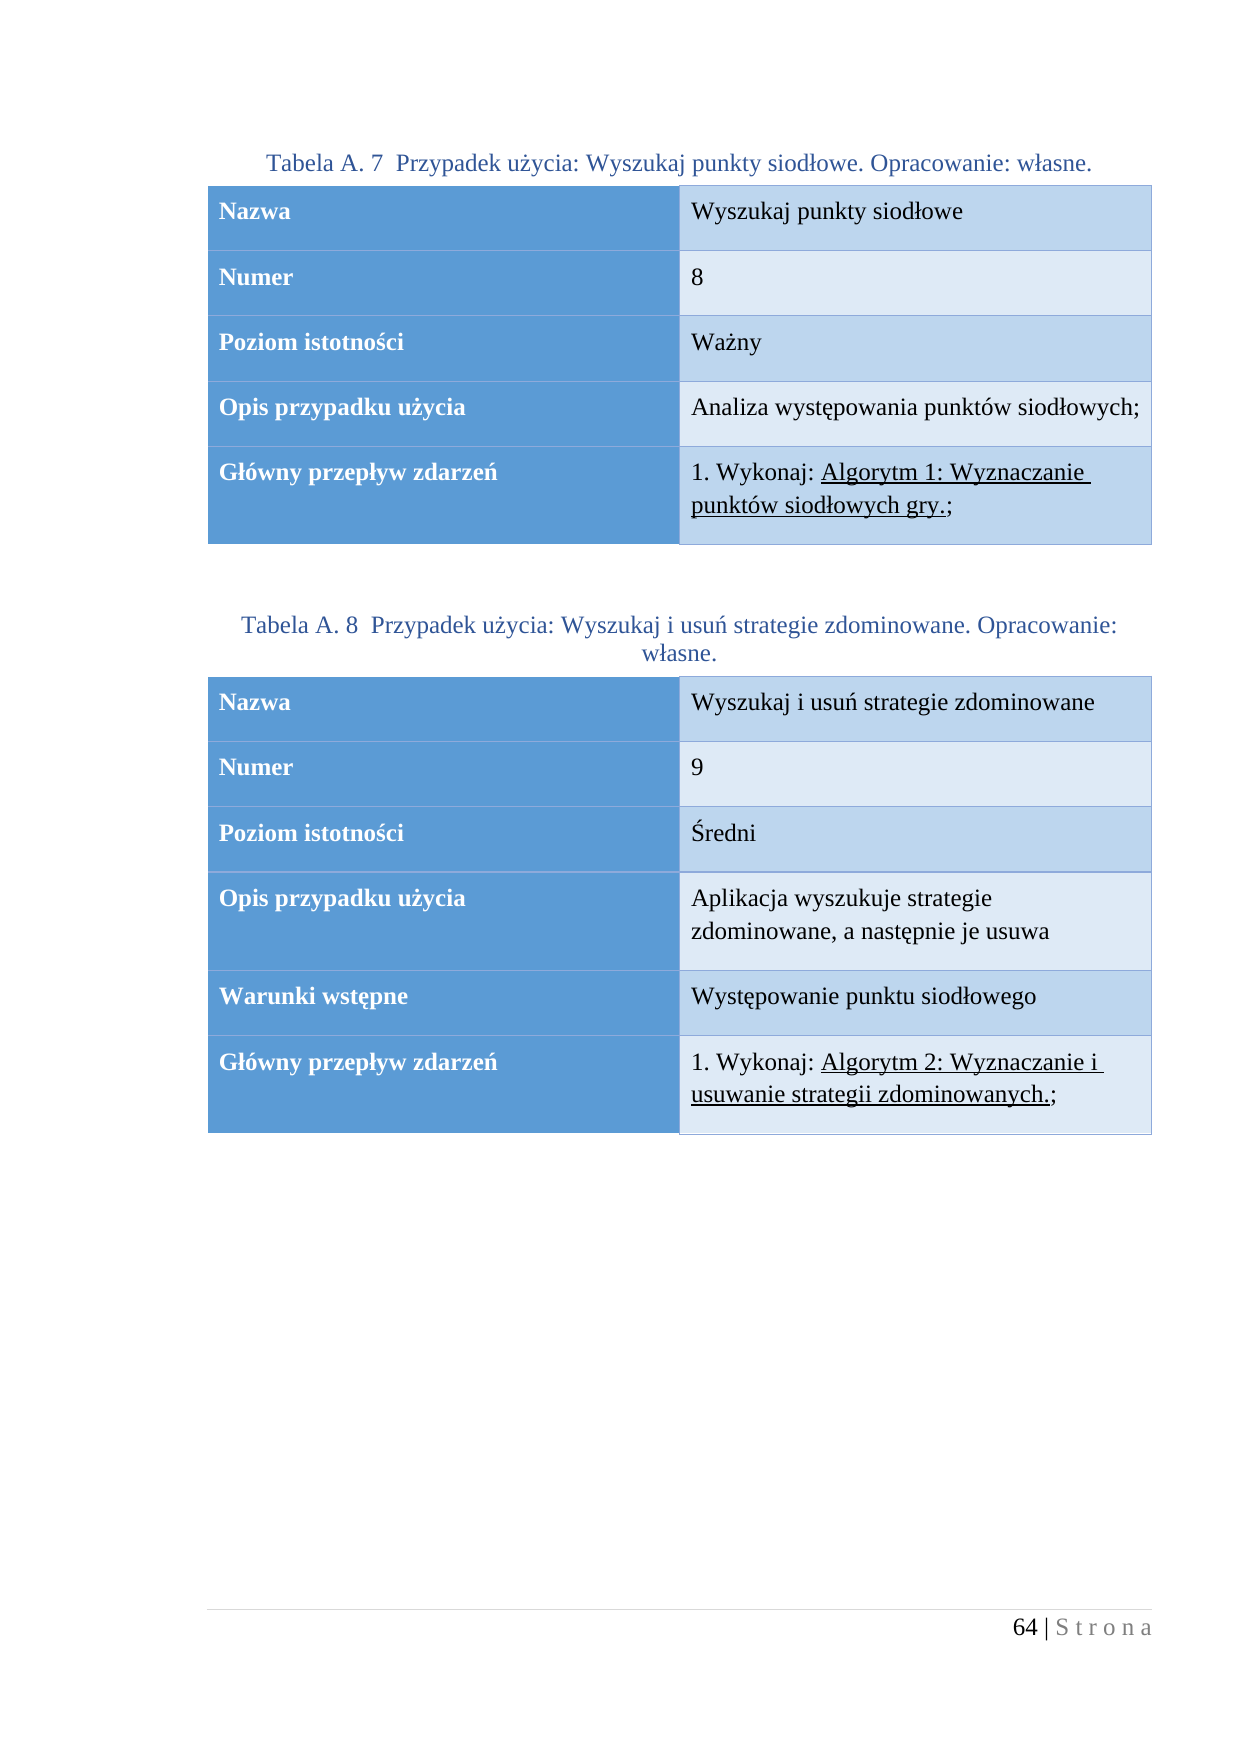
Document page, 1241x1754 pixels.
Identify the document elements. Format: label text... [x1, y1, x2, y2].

table_header Nazwa [208, 186, 679, 250]
table_cell Aplikacja wyszukuje strategie zdominowane, a następnie je usuwa [680, 873, 1151, 970]
text Tabela A. 8 Przypadek użycia: Wyszukaj i usuń strategie zdominowane. Opracowanie: własne. [207, 610, 1152, 667]
table_cell Poziom istotności [208, 807, 679, 871]
text Tabela A. 7 Przypadek użycia: Wyszukaj punkty siodłowe. Opracowanie: własne. [207, 148, 1152, 176]
table_cell Ważny [680, 316, 1151, 381]
table_cell Główny przepływ zdarzeń [208, 447, 679, 544]
table_cell Opis przypadku użycia [208, 873, 679, 970]
table_cell Numer [208, 251, 679, 315]
table_cell Poziom istotności [208, 316, 679, 381]
table_cell 9 [680, 742, 1151, 806]
table_cell Główny przepływ zdarzeń [208, 1036, 679, 1133]
table_cell Średni [680, 807, 1151, 871]
table_cell 1. Wykonaj: Algorytm 2: Wyznaczanie i usuwanie strategii zdominowanych.; [680, 1036, 1151, 1133]
table_cell 1. Wykonaj: Algorytm 1: Wyznaczanie punktów siodłowych gry.; [680, 447, 1151, 544]
table_header Wyszukaj punkty siodłowe [680, 186, 1151, 250]
table_cell Analiza występowania punktów siodłowych; [680, 382, 1151, 446]
table_cell Numer [208, 742, 679, 806]
table_cell 8 [680, 251, 1151, 315]
table_cell Opis przypadku użycia [208, 382, 679, 446]
table_header Nazwa [208, 677, 679, 741]
table_header Wyszukaj i usuń strategie zdominowane [680, 677, 1151, 741]
table_cell Występowanie punktu siodłowego [680, 971, 1151, 1035]
table_cell Warunki wstępne [208, 971, 679, 1035]
